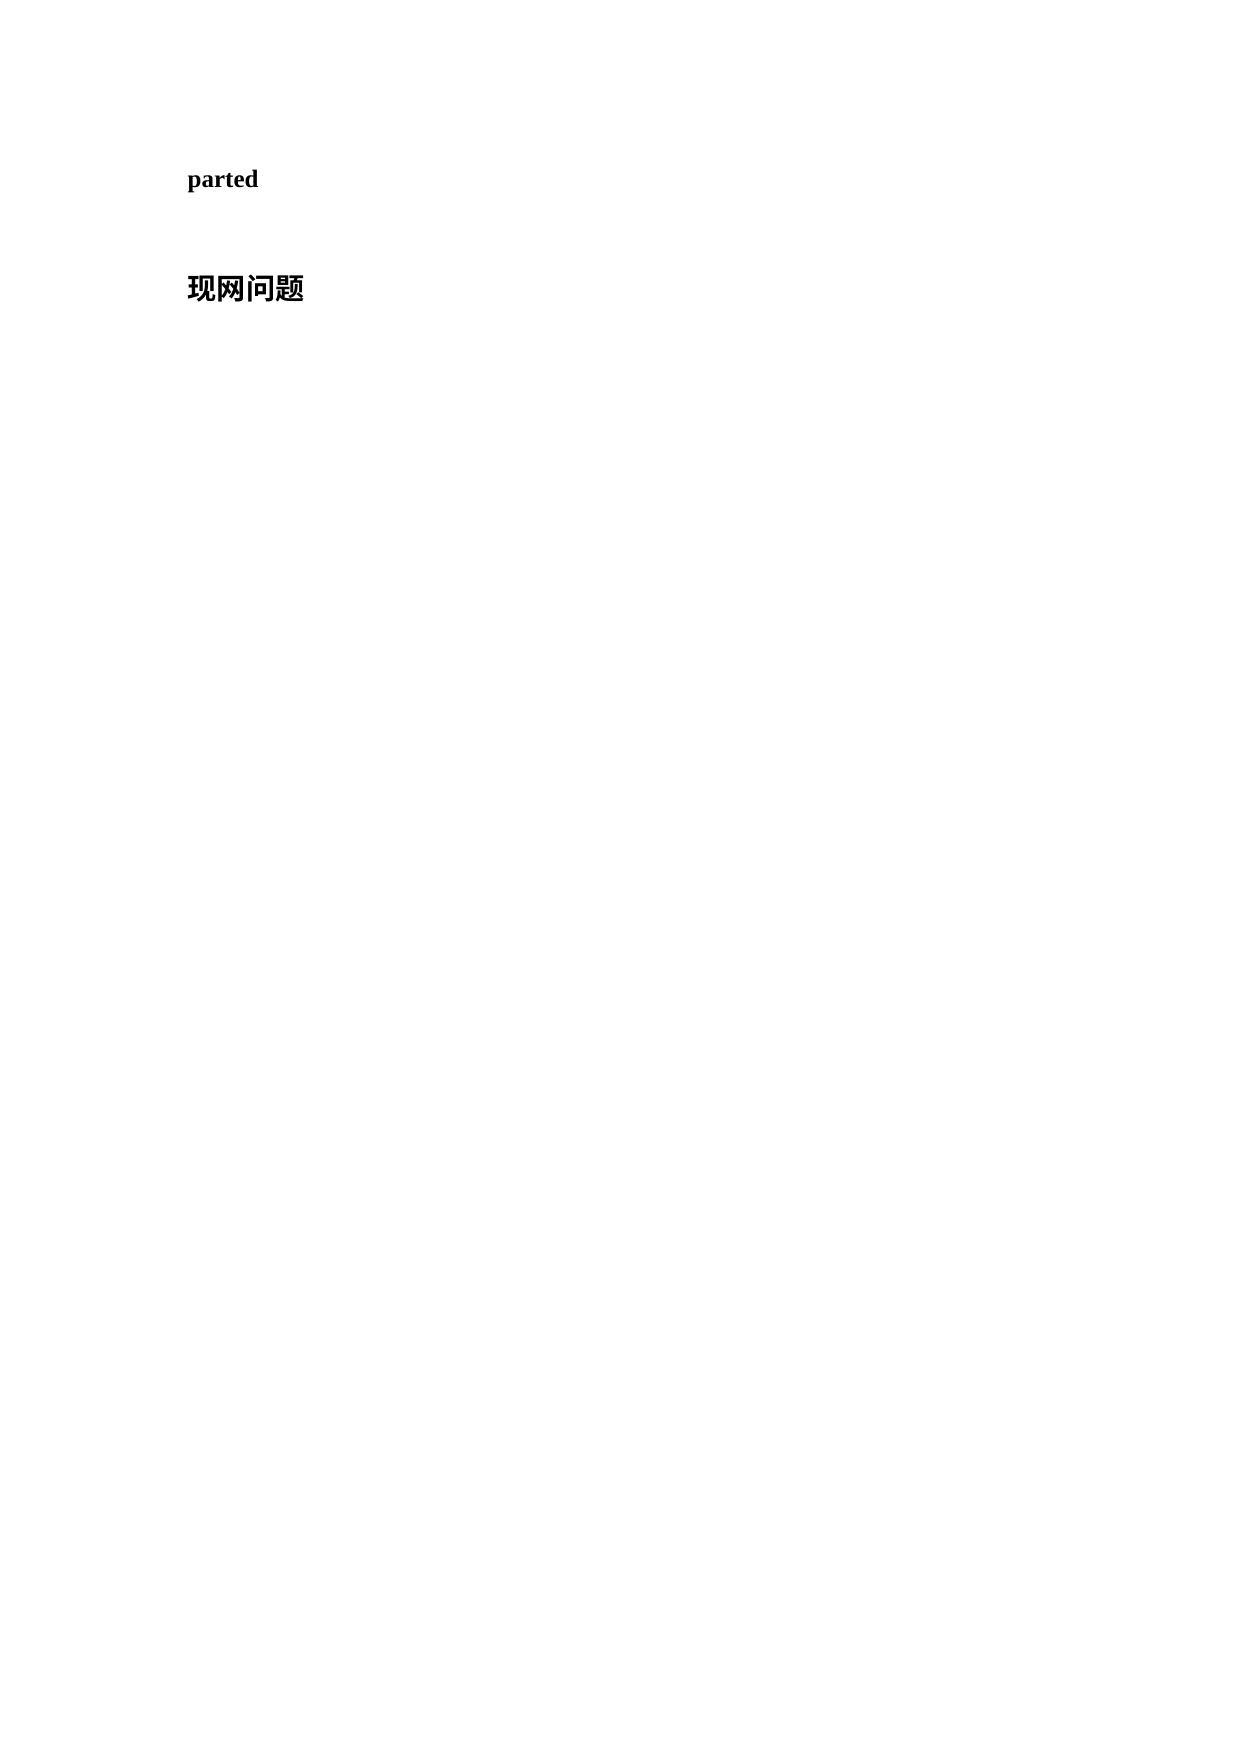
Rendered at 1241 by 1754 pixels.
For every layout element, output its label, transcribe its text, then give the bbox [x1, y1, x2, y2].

subtitle parted [187, 162, 1053, 194]
subtitle 现网问题 [187, 254, 1053, 319]
